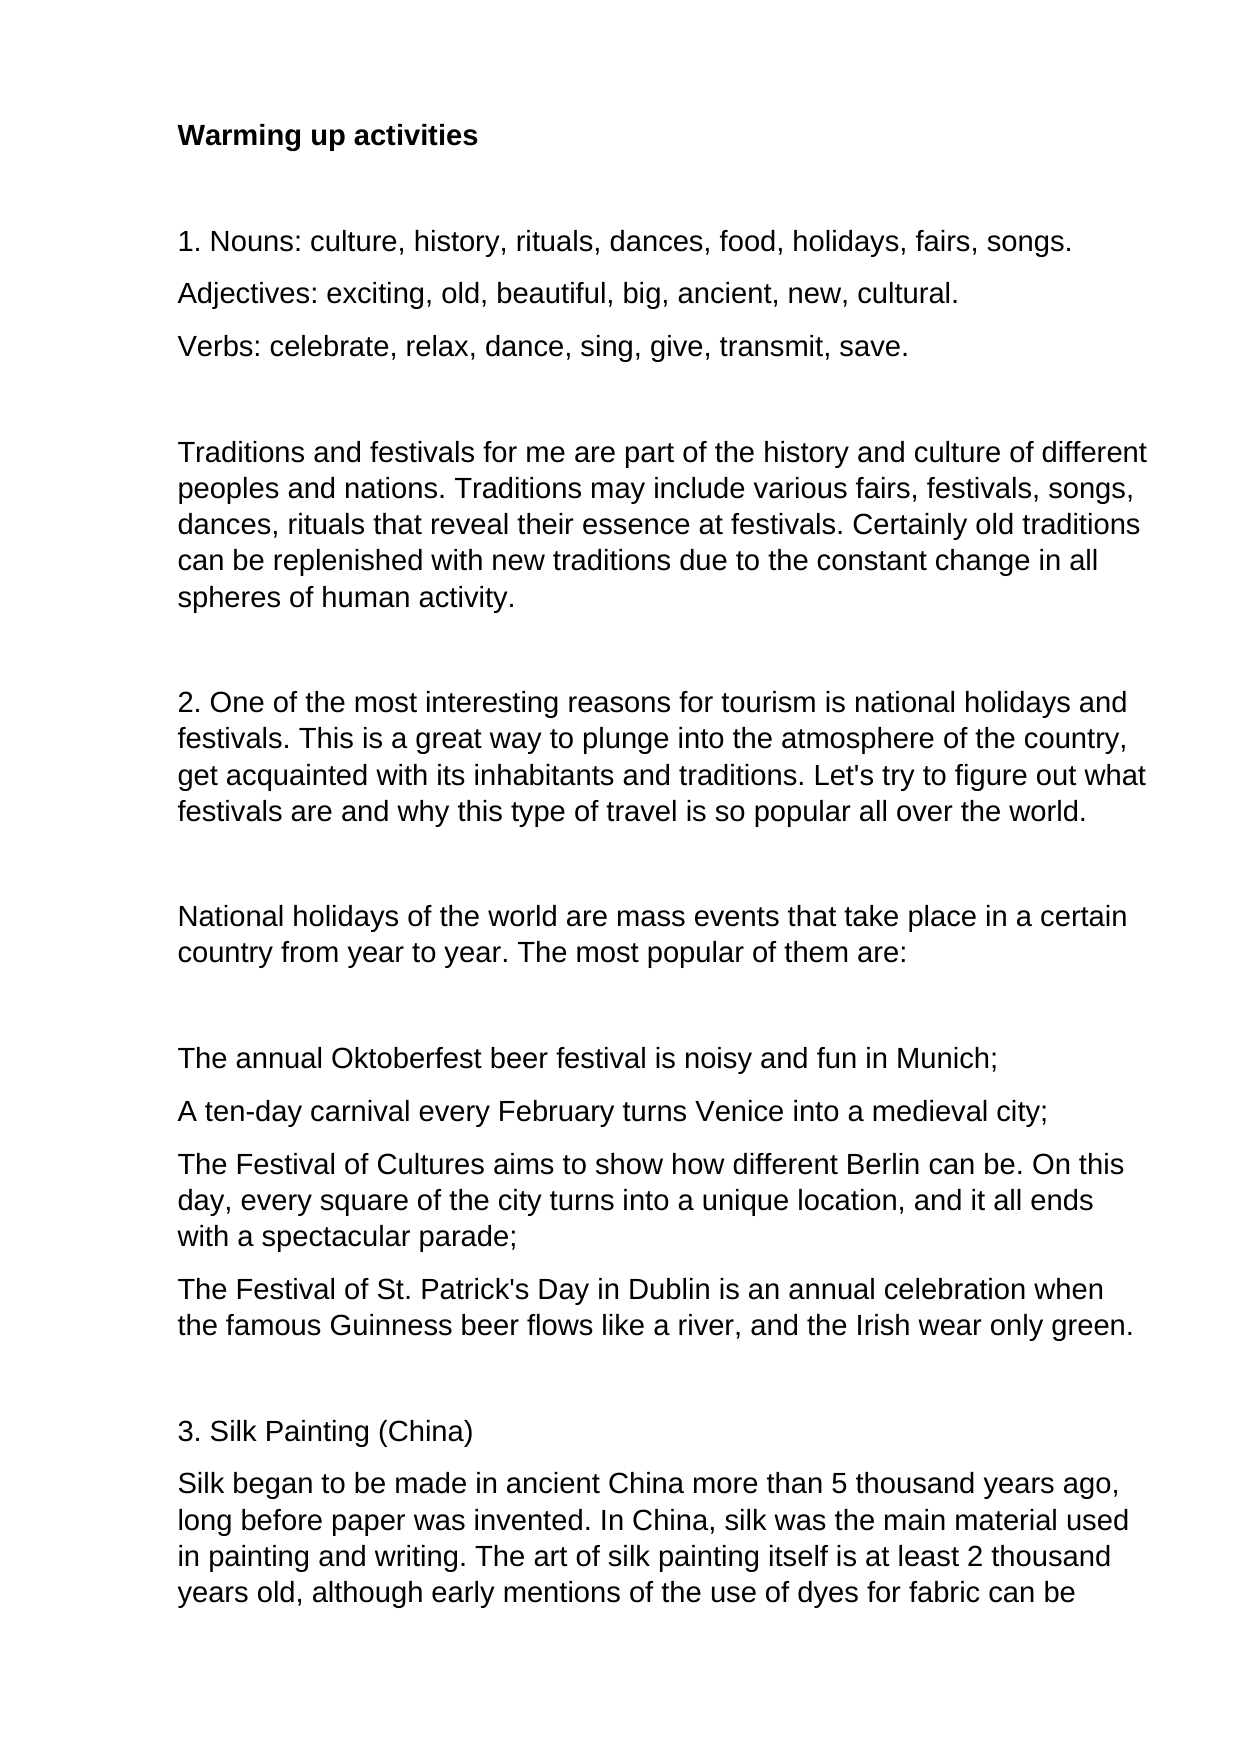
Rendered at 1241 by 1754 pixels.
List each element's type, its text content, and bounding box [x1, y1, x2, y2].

text The Festival of Cultures aims to show how different Berlin can be. On this day, every square of the city turns into a unique location, and it all ends with a spectacular parade; [177, 1147, 1152, 1252]
text 2. One of the most interesting reasons for tourism is national holidays and festivals. This is a great way to plunge into the atmosphere of the country, get acquainted with its inhabitants and traditions. Let's try to figure out what festivals are and why this type of travel is so popular all over the world. [177, 685, 1152, 827]
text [177, 1466, 1152, 1608]
text Adjectives: exciting, old, beautiful, big, ancient, new, cultural. [177, 277, 1152, 310]
text The Festival of St. Patrick's Day in Dublin is an annual celebration when the famous Guinness beer flows like a river, and the Irish wear only green. [177, 1272, 1152, 1341]
text 1. Nouns: culture, history, rituals, dances, food, holidays, fairs, songs. [177, 224, 1152, 257]
text A ten-day carnival every February turns Venice into a medieval city; [177, 1094, 1152, 1127]
text Traditions and festivals for me are part of the history and culture of different peoples and nations. Traditions may include various fairs, festivals, songs, dances, rituals that reveal their essence at festivals. Certainly old traditions can be replenished with new traditions due to the constant change in all spheres of human activity. [177, 435, 1152, 613]
text National holidays of the world are mass events that take place in a certain country from year to year. The most popular of them are: [177, 899, 1152, 969]
text 3. Silk Painting (China) [177, 1413, 1152, 1447]
text The annual Oktoberfest beer festival is noisy and fun in Munich; [177, 1041, 1152, 1074]
text Verbs: celebrate, relax, dance, sing, give, transmit, save. [177, 329, 1152, 363]
text Warming up activities [177, 118, 1152, 152]
